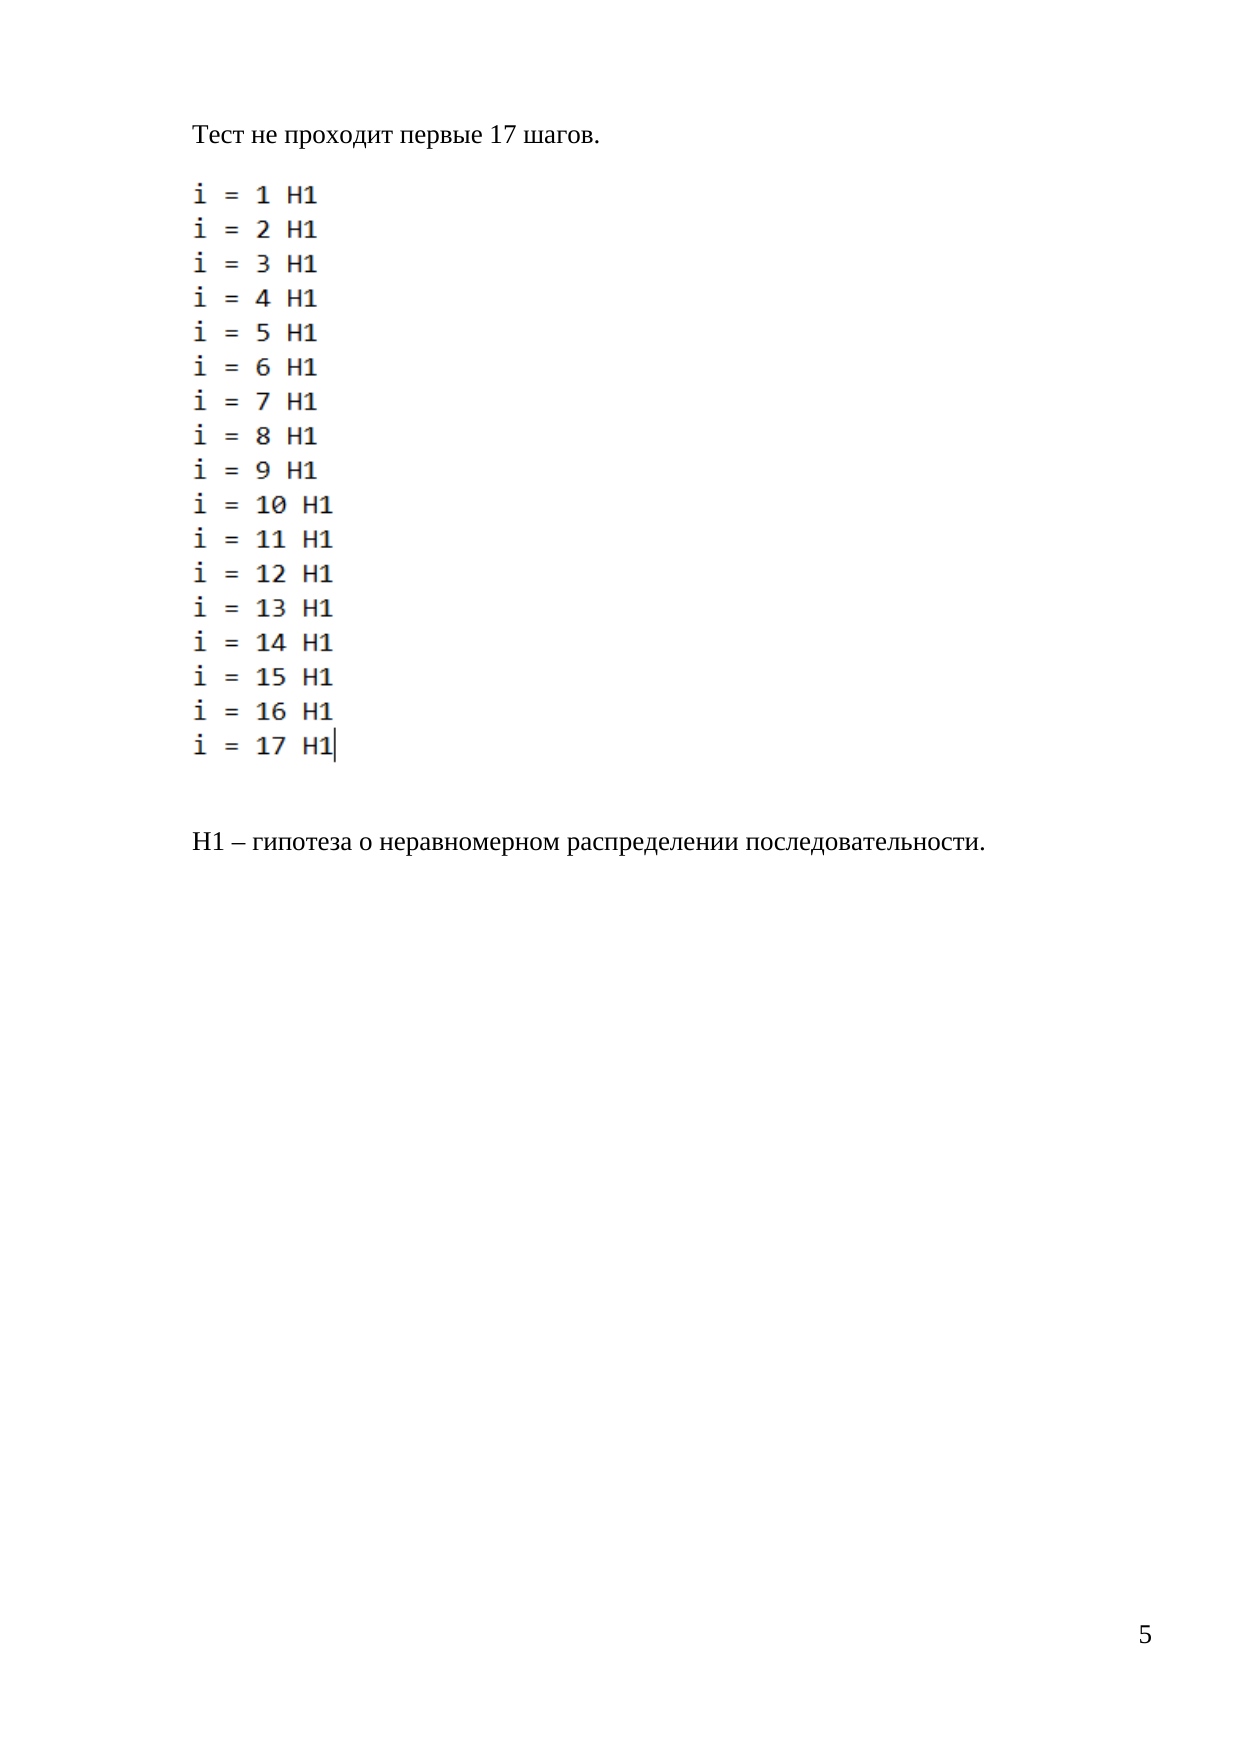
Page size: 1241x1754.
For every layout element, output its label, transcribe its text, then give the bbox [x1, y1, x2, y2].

text Тест не проходит первые 17 шагов. [192, 118, 1152, 149]
picture [191, 152, 380, 789]
text H1 – гипотеза о неравномерном распределении последовательности. [192, 825, 1152, 856]
